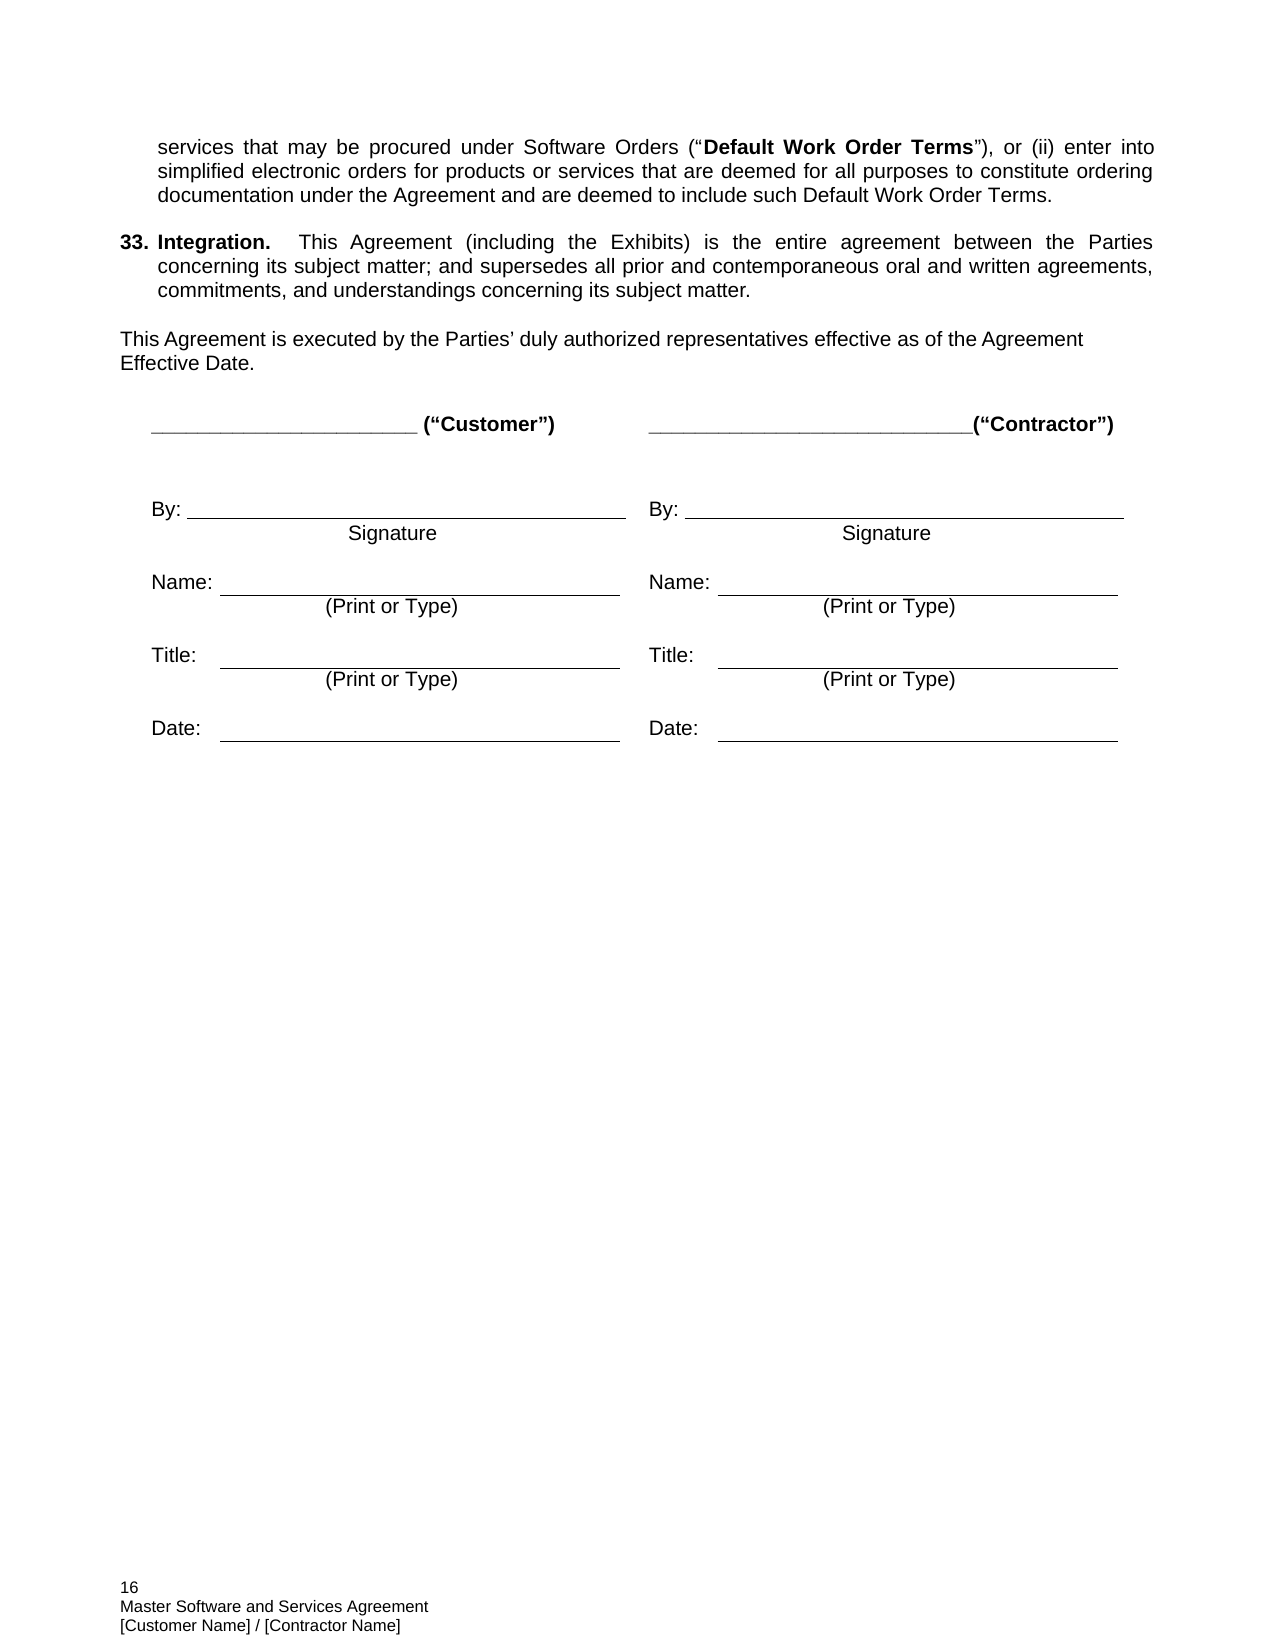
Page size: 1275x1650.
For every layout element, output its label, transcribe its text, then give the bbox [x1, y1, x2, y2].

table_cell Title: (Print or Type) [638, 618, 1135, 691]
table_header ____________________________(“Contractor”) [638, 399, 1135, 449]
table_cell Name: (Print or Type) [140, 545, 637, 618]
table_header _______________________ (“Customer”) [140, 399, 637, 449]
table_cell Date: [638, 691, 1135, 763]
table_cell By: Signature [140, 449, 637, 545]
table_cell By: Signature [638, 449, 1135, 545]
table_cell Title: (Print or Type) [140, 618, 637, 691]
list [120, 135, 1155, 207]
subtitle Integration. This Agreement (including the Exhibits) is the entire agreement between the Parties concerning its subject matter; and supersedes all prior and contemporaneous oral and written agreements, commitments, and understandings concerning its subject matter. [120, 230, 1155, 302]
table_cell Name: (Print or Type) [638, 545, 1135, 618]
text This Agreement is executed by the Parties’ duly authorized representatives effective as of the Agreement Effective Date. [120, 327, 1155, 374]
table_cell Date: [140, 691, 637, 763]
